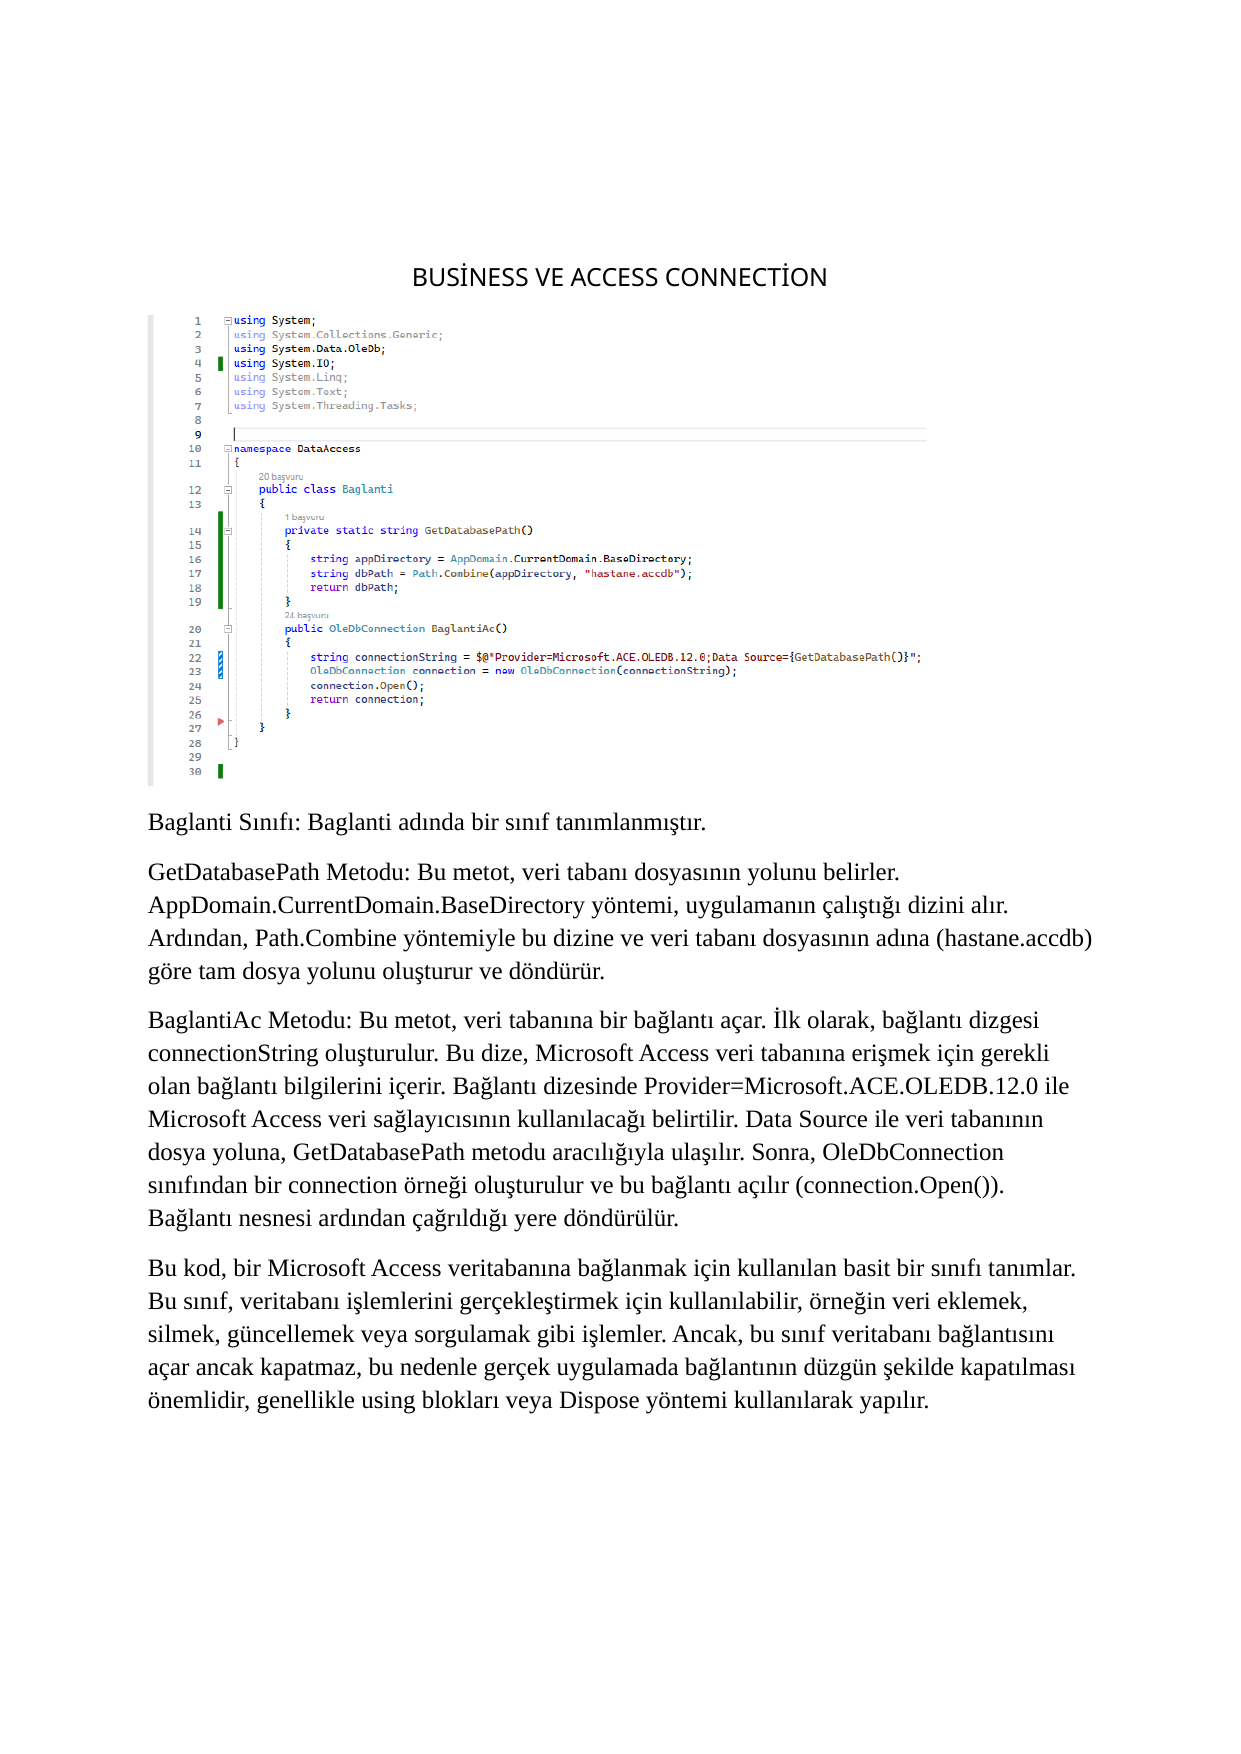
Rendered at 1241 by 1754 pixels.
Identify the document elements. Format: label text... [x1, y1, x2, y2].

text BUSİNESS VE ACCESS CONNECTİON [148, 259, 1093, 293]
text Baglanti Sınıfı: Baglanti adında bir sınıf tanımlanmıştır. [148, 807, 1093, 836]
text GetDatabasePath Metodu: Bu metot, veri tabanı dosyasının yolunu belirler. AppDomain.CurrentDomain.BaseDirectory yöntemi, uygulamanın çalıştığı dizini alır. Ardından, Path.Combine yöntemiyle bu dizine ve veri tabanı dosyasının adına (hastane.accdb) göre tam dosya yolunu oluşturur ve döndürür. [148, 857, 1093, 984]
text BaglantiAc Metodu: Bu metot, veri tabanına bir bağlantı açar. İlk olarak, bağlantı dizgesi connectionString oluşturulur. Bu dize, Microsoft Access veri tabanına erişmek için gerekli olan bağlantı bilgilerini içerir. Bağlantı dizesinde Provider=Microsoft.ACE.OLEDB.12.0 ile Microsoft Access veri sağlayıcısının kullanılacağı belirtilir. Data Source ile veri tabanının dosya yoluna, GetDatabasePath metodu aracılığıyla ulaşılır. Sonra, OleDbConnection sınıfından bir connection örneği oluşturulur ve bu bağlantı açılır (connection.Open()). Bağlantı nesnesi ardından çağrıldığı yere döndürülür. [148, 1005, 1093, 1232]
picture [147, 315, 927, 786]
text Bu kod, bir Microsoft Access veritabanına bağlanmak için kullanılan basit bir sınıfı tanımlar. Bu sınıf, veritabanı işlemlerini gerçekleştirmek için kullanılabilir, örneğin veri eklemek, silmek, güncellemek veya sorgulamak gibi işlemler. Ancak, bu sınıf veritabanı bağlantısını açar ancak kapatmaz, bu nedenle gerçek uygulamada bağlantının düzgün şekilde kapatılması önemlidir, genellikle using blokları veya Dispose yöntemi kullanılarak yapılır. [148, 1253, 1093, 1414]
